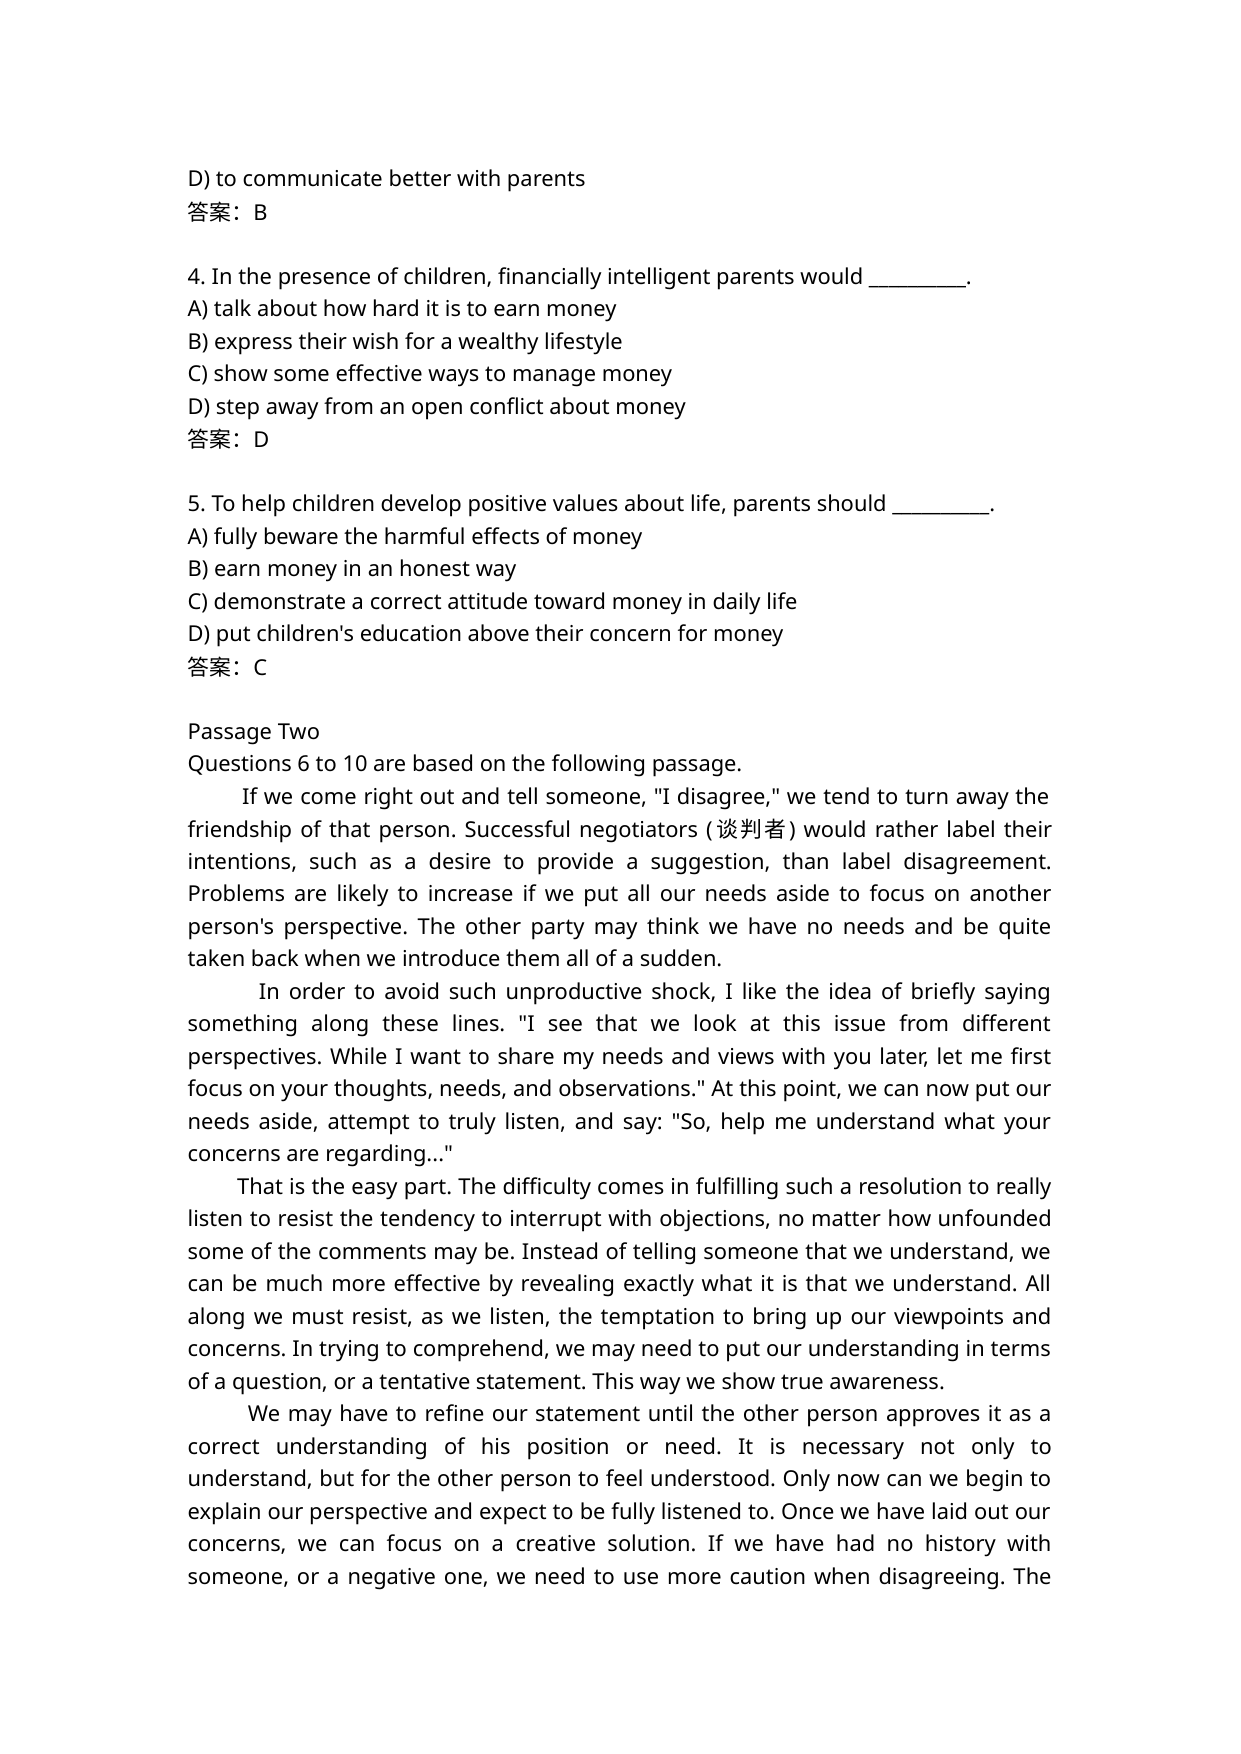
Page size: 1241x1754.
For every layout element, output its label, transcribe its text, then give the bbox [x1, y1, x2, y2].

text A) talk about how hard it is to earn money [187, 292, 1053, 324]
text D) step away from an open conflict about money [187, 389, 1053, 422]
text Questions 6 to 10 are based on the following passage. [187, 747, 1053, 779]
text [187, 1397, 1053, 1592]
text C) demonstrate a correct attitude toward money in daily life [187, 584, 1053, 617]
text That is the easy part. The difficulty comes in fulfilling such a resolution to really listen to resist the tendency to interrupt with objections, no matter how unfounded some of the comments may be. Instead of telling someone that we understand, we can be much more effective by revealing exactly what it is that we understand. All along we must resist, as we listen, the temptation to bring up our viewpoints and concerns. In trying to comprehend, we may need to put our understanding in terms of a question, or a tentative statement. This way we show true awareness. [187, 1169, 1053, 1397]
text Passage Two [187, 714, 1053, 747]
text 4. In the presence of children, financially intelligent parents would __________. [187, 259, 1053, 292]
text 5. To help children develop positive values about life, parents should __________. [187, 487, 1053, 519]
text A) fully beware the harmful effects of money [187, 519, 1053, 552]
text C) show some effective ways to manage money [187, 357, 1053, 389]
text In order to avoid such unproductive shock, I like the idea of briefly saying something along these lines. "I see that we look at this issue from different perspectives. While I want to share my needs and views with you later, let me first focus on your thoughts, needs, and observations." At this point, we can now put our needs aside, attempt to truly listen, and say: "So, help me understand what your concerns are regarding..." [187, 974, 1053, 1169]
text B) earn money in an honest way [187, 552, 1053, 584]
text If we come right out and tell someone, "I disagree," we tend to turn away the friendship of that person. Successful negotiators (谈判者) would rather label their intentions, such as a desire to provide a suggestion, than label disagreement. Problems are likely to increase if we put all our needs aside to focus on another person's perspective. The other party may think we have no needs and be quite taken back when we introduce them all of a sudden. [187, 779, 1053, 974]
text 答案：B [187, 194, 1053, 227]
text 答案：C [187, 649, 1053, 682]
text B) express their wish for a wealthy lifestyle [187, 324, 1053, 357]
text D) to communicate better with parents [187, 162, 1053, 194]
text 答案：D [187, 422, 1053, 454]
text D) put children's education above their concern for money [187, 617, 1053, 649]
